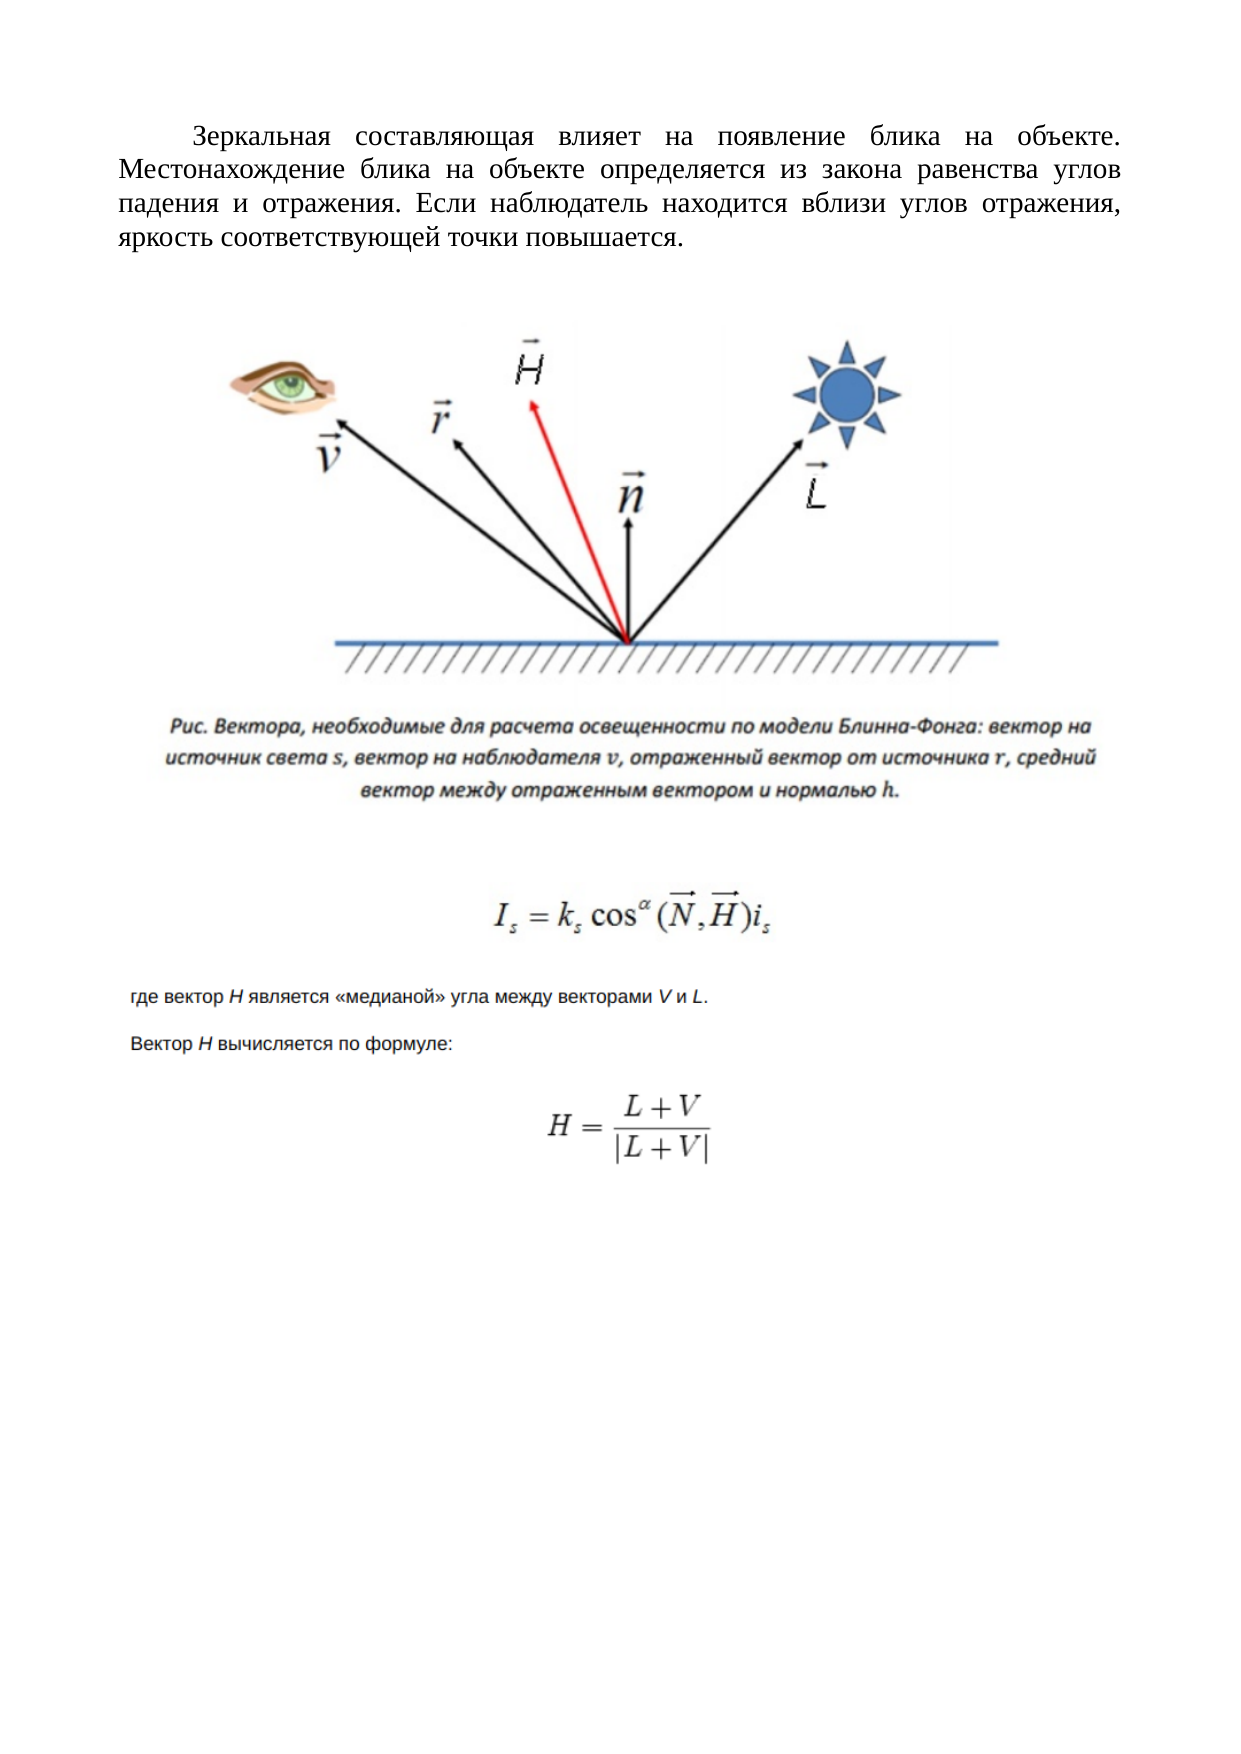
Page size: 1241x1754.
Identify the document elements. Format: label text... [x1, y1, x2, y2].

text Зеркальная составляющая влияет на появление блика на объекте. Местонахождение блика на объекте определяется из закона равенства углов падения и отражения. Если наблюдатель находится вблизи углов отражения, яркость соответствующей точки повышается. [118, 118, 1122, 252]
picture [118, 286, 1123, 1196]
